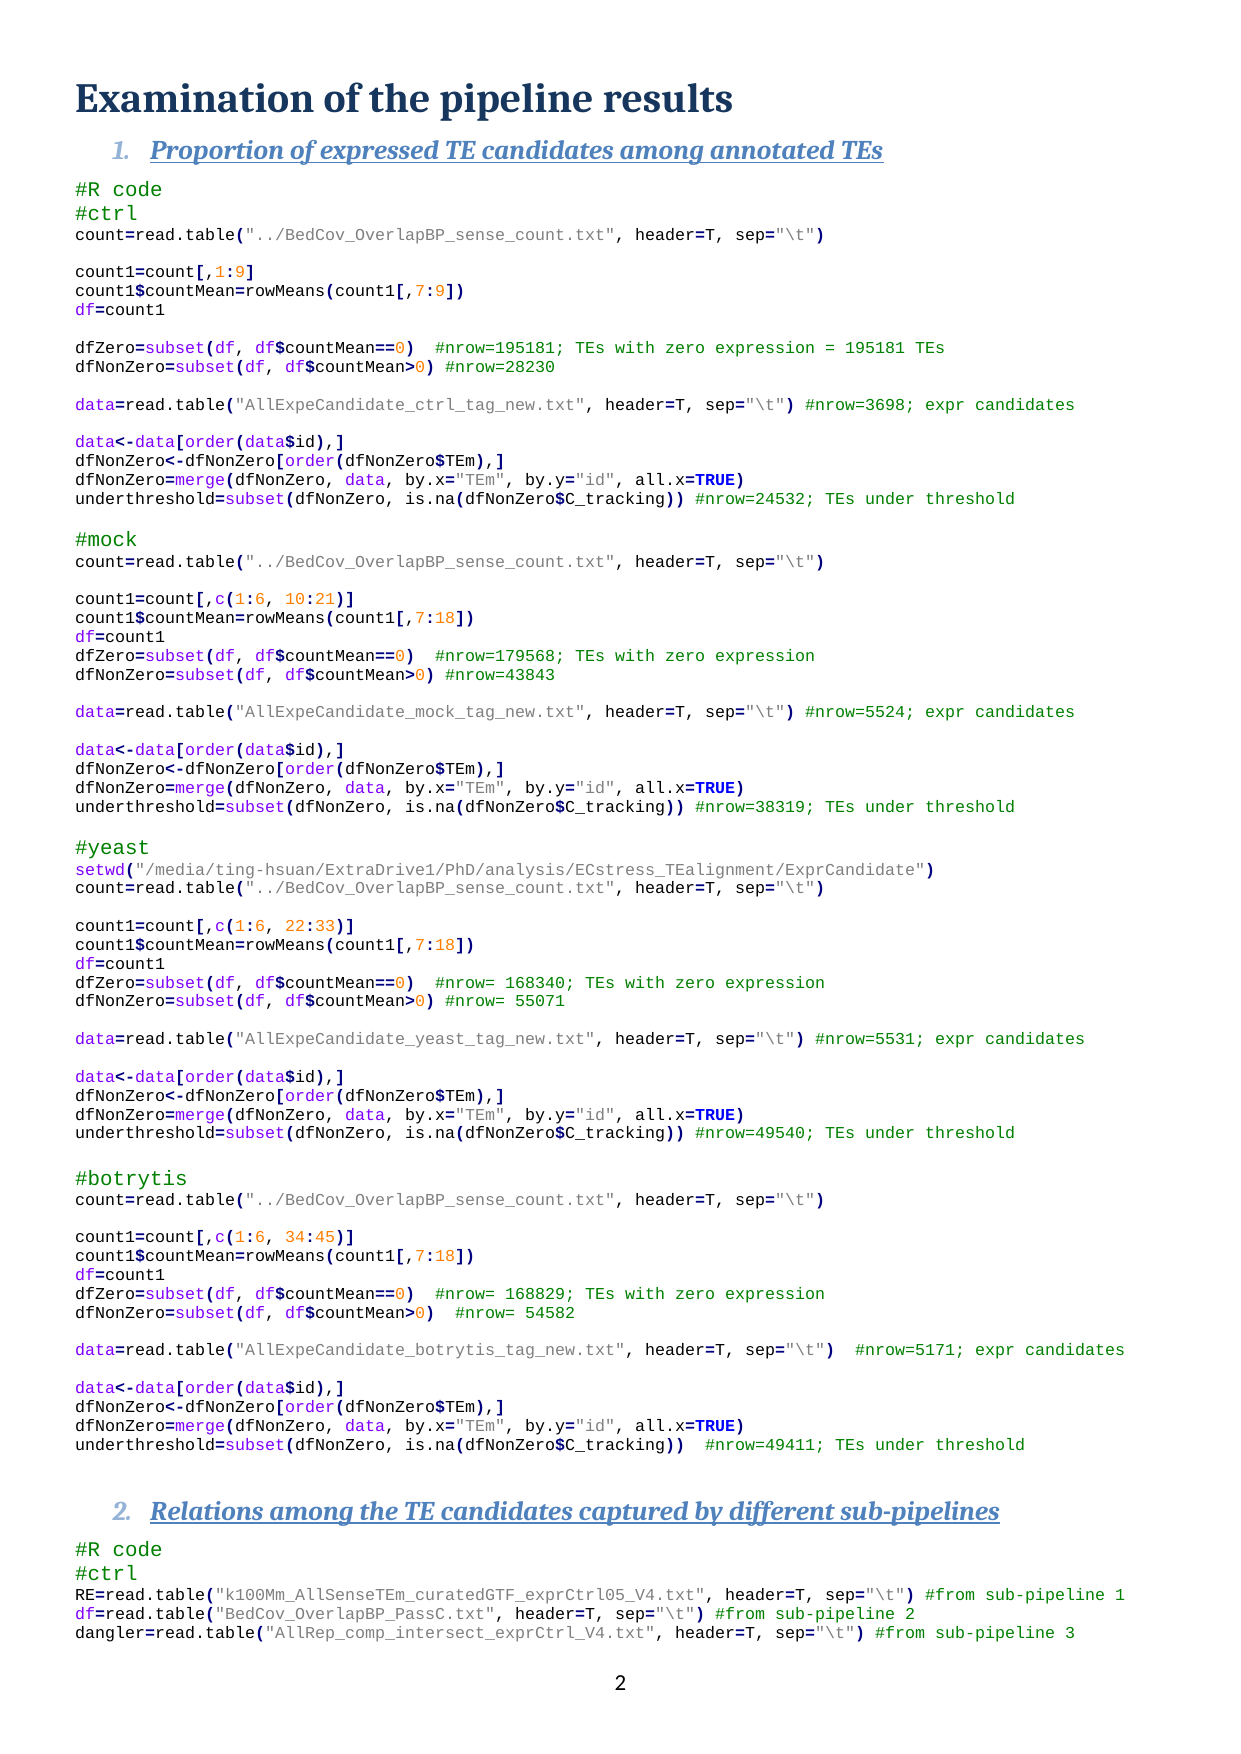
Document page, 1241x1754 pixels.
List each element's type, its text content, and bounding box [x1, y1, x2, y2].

text dfZero=subset(df, df$countMean==0) #nrow=195181; TEs with zero expression = 195181 TEs [75, 339, 1165, 358]
text dfNonZero<-dfNonZero[order(dfNonZero$TEm),] [75, 1087, 1165, 1106]
text #botrytis [75, 1167, 1165, 1191]
text data=read.table("AllExpeCandidate_ctrl_tag_new.txt", header=T, sep="\t") #nrow=3698; expr candidates [75, 396, 1165, 415]
text dfNonZero<-dfNonZero[order(dfNonZero$TEm),] [75, 761, 1165, 779]
text dfZero=subset(df, df$countMean==0) #nrow=179568; TEs with zero expression [75, 647, 1165, 666]
text count1$countMean=rowMeans(count1[,7:9]) [75, 283, 1165, 302]
text count1$countMean=rowMeans(count1[,7:18]) [75, 610, 1165, 628]
subtitle Proportion of expressed TE candidates among annotated TEs [112, 135, 1165, 167]
text #mock [75, 529, 1165, 553]
text setwd("/media/ting-hsuan/ExtraDrive1/PhD/analysis/ECstress_TEalignment/ExprCandidate") [75, 861, 1165, 880]
text dfNonZero<-dfNonZero[order(dfNonZero$TEm),] [75, 1398, 1165, 1417]
text data<-data[order(data$id),] [75, 742, 1165, 761]
text count=read.table("../BedCov_OverlapBP_sense_count.txt", header=T, sep="\t") [75, 226, 1165, 245]
text dfNonZero=subset(df, df$countMean>0) #nrow=43843 [75, 666, 1165, 685]
text dfNonZero=subset(df, df$countMean>0) #nrow= 55071 [75, 993, 1165, 1012]
text count1$countMean=rowMeans(count1[,7:18]) [75, 936, 1165, 955]
text dfNonZero=subset(df, df$countMean>0) #nrow= 54582 [75, 1304, 1165, 1323]
text dfNonZero=subset(df, df$countMean>0) #nrow=28230 [75, 358, 1165, 377]
text count=read.table("../BedCov_OverlapBP_sense_count.txt", header=T, sep="\t") [75, 553, 1165, 572]
text #ctrl [75, 1563, 1165, 1587]
subtitle Examination of the pipeline results [75, 75, 1165, 123]
text count1=count[,1:9] [75, 264, 1165, 283]
text dfNonZero=merge(dfNonZero, data, by.x="TEm", by.y="id", all.x=TRUE) [75, 779, 1165, 798]
text dfZero=subset(df, df$countMean==0) #nrow= 168340; TEs with zero expression [75, 974, 1165, 993]
text underthreshold=subset(dfNonZero, is.na(dfNonZero$C_tracking)) #nrow=24532; TEs under threshold [75, 490, 1165, 509]
text #ctrl [75, 203, 1165, 226]
text df=count1 [75, 955, 1165, 974]
text count1=count[,c(1:6, 34:45)] [75, 1229, 1165, 1248]
text dfNonZero=merge(dfNonZero, data, by.x="TEm", by.y="id", all.x=TRUE) [75, 1106, 1165, 1125]
text dangler=read.table("AllRep_comp_intersect_exprCtrl_V4.txt", header=T, sep="\t") #from sub-pipeline 3 [75, 1624, 1165, 1643]
text #yeast [75, 837, 1165, 861]
text count1=count[,c(1:6, 22:33)] [75, 918, 1165, 936]
text underthreshold=subset(dfNonZero, is.na(dfNonZero$C_tracking)) #nrow=49411; TEs under threshold [75, 1436, 1165, 1455]
text data<-data[order(data$id),] [75, 1068, 1165, 1087]
text count=read.table("../BedCov_OverlapBP_sense_count.txt", header=T, sep="\t") [75, 1191, 1165, 1210]
text data=read.table("AllExpeCandidate_botrytis_tag_new.txt", header=T, sep="\t") #nrow=5171; expr candidates [75, 1342, 1165, 1361]
subtitle Relations among the TE candidates captured by different sub-pipelines [112, 1496, 1165, 1527]
text data=read.table("AllExpeCandidate_yeast_tag_new.txt", header=T, sep="\t") #nrow=5531; expr candidates [75, 1031, 1165, 1049]
text underthreshold=subset(dfNonZero, is.na(dfNonZero$C_tracking)) #nrow=38319; TEs under threshold [75, 798, 1165, 817]
text count1$countMean=rowMeans(count1[,7:18]) [75, 1248, 1165, 1267]
text data<-data[order(data$id),] [75, 1380, 1165, 1398]
text data=read.table("AllExpeCandidate_mock_tag_new.txt", header=T, sep="\t") #nrow=5524; expr candidates [75, 704, 1165, 723]
text #R code [75, 179, 1165, 203]
text count=read.table("../BedCov_OverlapBP_sense_count.txt", header=T, sep="\t") [75, 880, 1165, 899]
text RE=read.table("k100Mm_AllSenseTEm_curatedGTF_exprCtrl05_V4.txt", header=T, sep="\t") #from sub-pipeline 1 [75, 1587, 1165, 1605]
text dfZero=subset(df, df$countMean==0) #nrow= 168829; TEs with zero expression [75, 1285, 1165, 1304]
text df=read.table("BedCov_OverlapBP_PassC.txt", header=T, sep="\t") #from sub-pipeline 2 [75, 1605, 1165, 1624]
text df=count1 [75, 302, 1165, 321]
text count1=count[,c(1:6, 10:21)] [75, 591, 1165, 610]
text df=count1 [75, 1267, 1165, 1285]
text dfNonZero=merge(dfNonZero, data, by.x="TEm", by.y="id", all.x=TRUE) [75, 1417, 1165, 1436]
text #R code [75, 1539, 1165, 1563]
text data<-data[order(data$id),] [75, 434, 1165, 453]
text underthreshold=subset(dfNonZero, is.na(dfNonZero$C_tracking)) #nrow=49540; TEs under threshold [75, 1125, 1165, 1144]
text dfNonZero<-dfNonZero[order(dfNonZero$TEm),] [75, 453, 1165, 471]
text df=count1 [75, 628, 1165, 647]
text dfNonZero=merge(dfNonZero, data, by.x="TEm", by.y="id", all.x=TRUE) [75, 471, 1165, 490]
